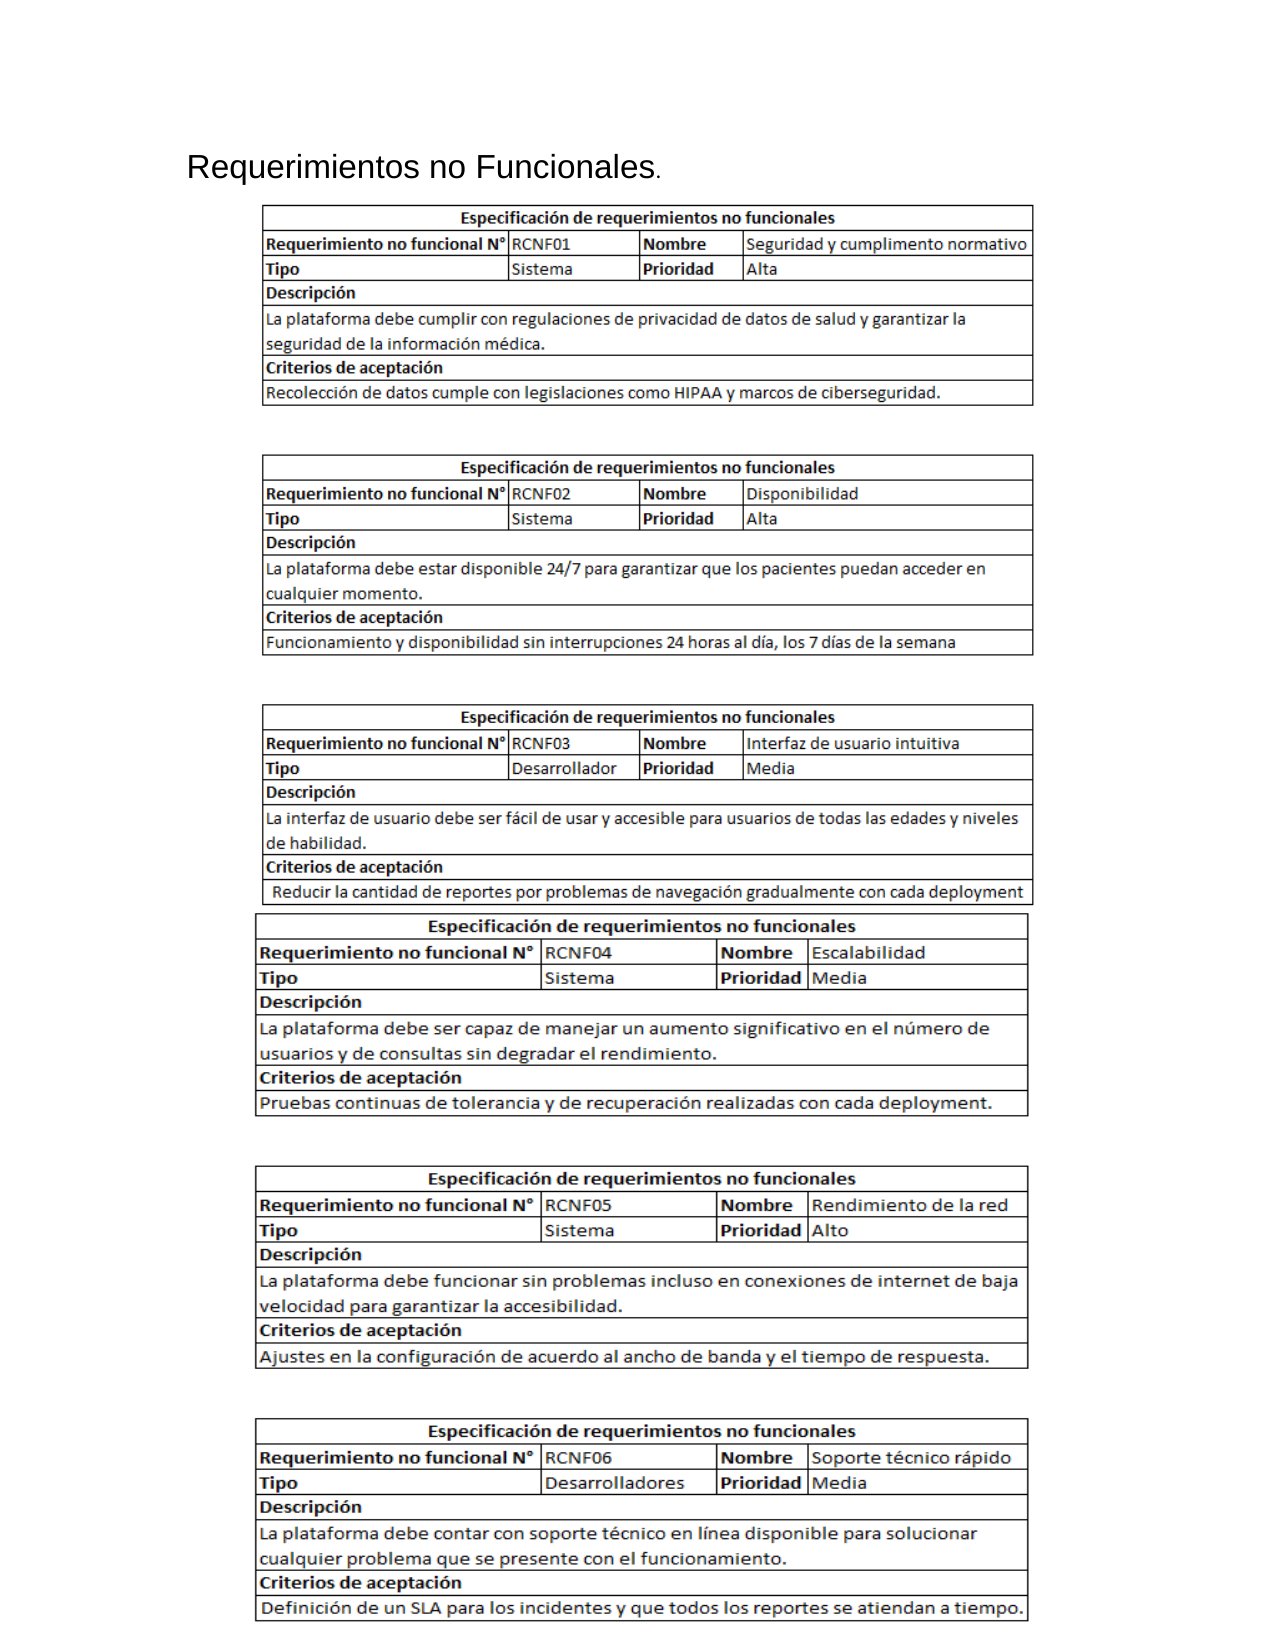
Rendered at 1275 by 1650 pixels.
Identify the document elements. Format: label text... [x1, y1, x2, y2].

picture [251, 912, 1033, 1624]
text Requerimientos no Funcionales. [177, 148, 1098, 186]
picture [251, 196, 1041, 911]
